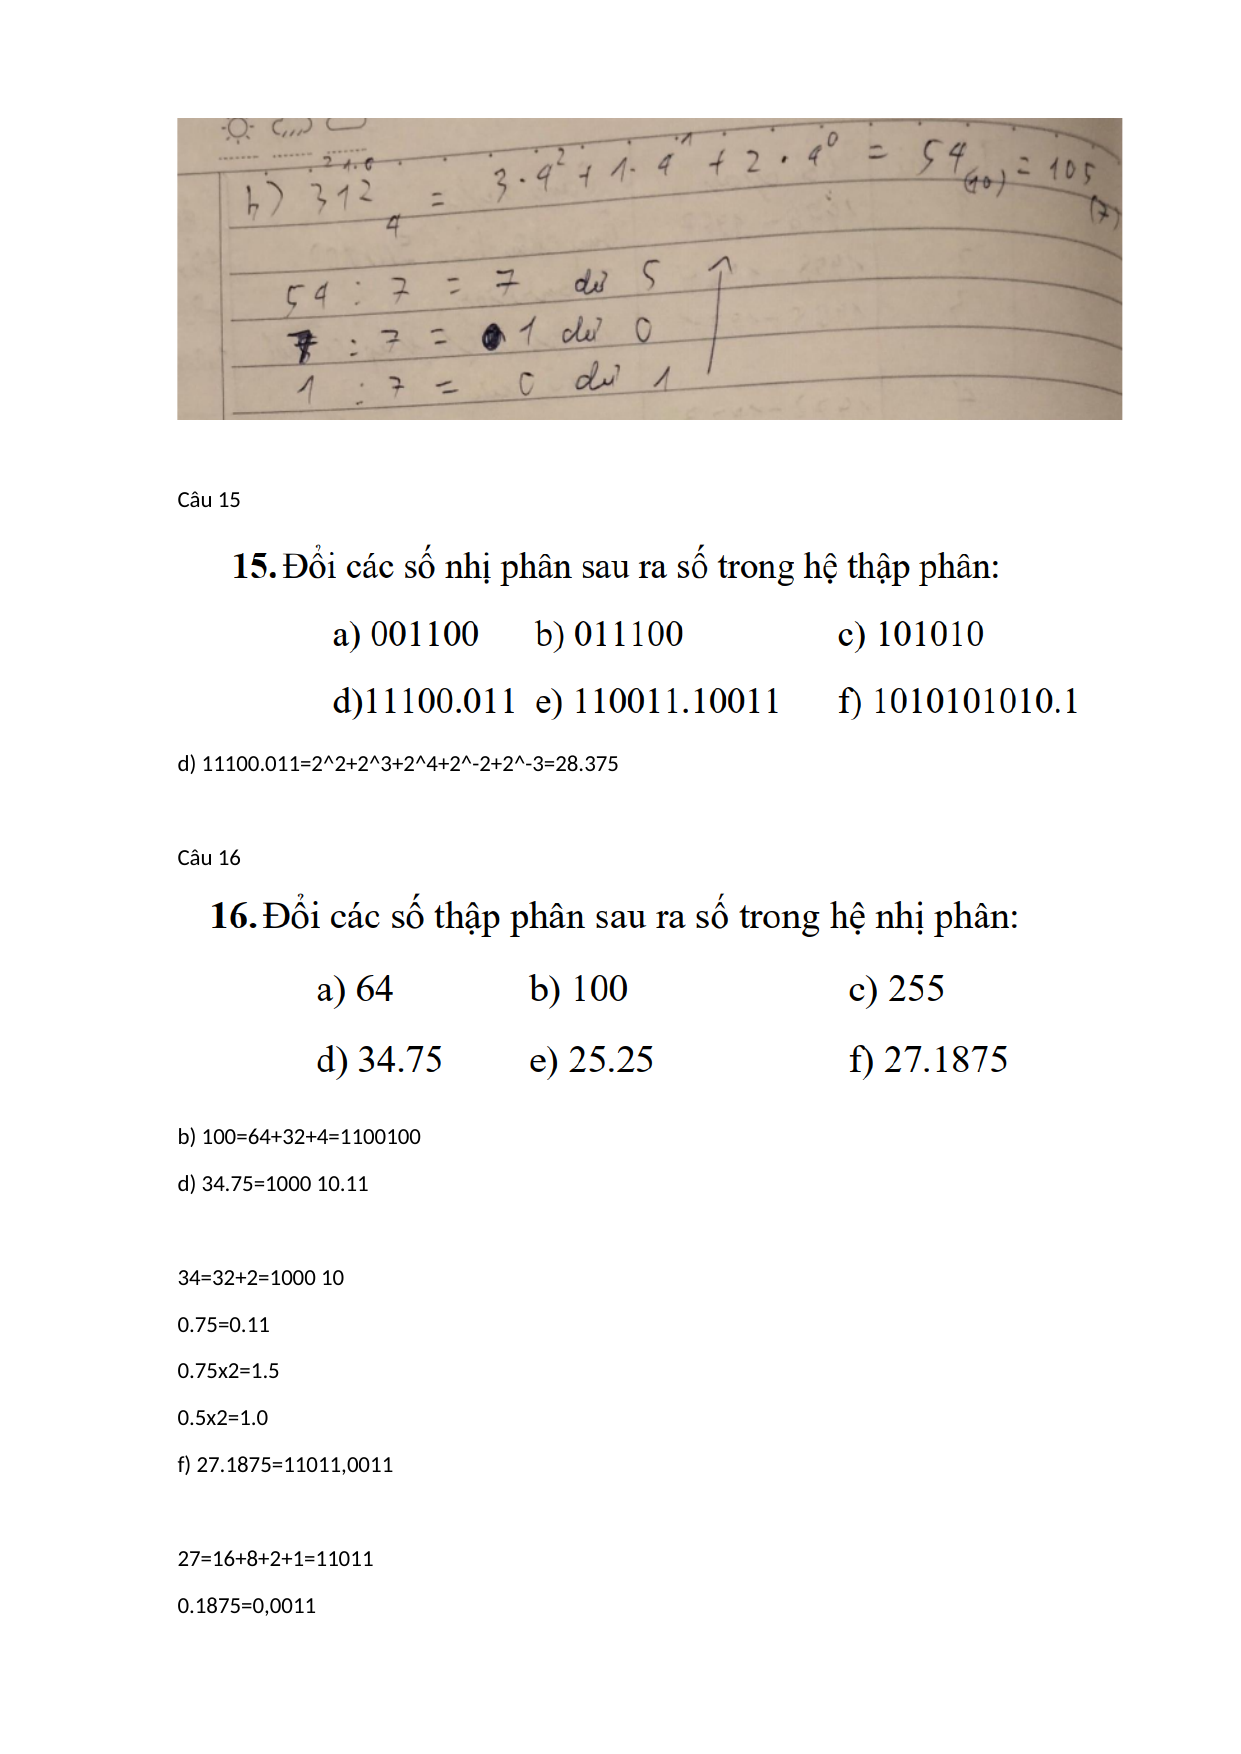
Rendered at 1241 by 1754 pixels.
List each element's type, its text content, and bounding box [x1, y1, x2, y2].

text Câu 16 [177, 843, 1122, 871]
text Câu 15 [177, 485, 1122, 513]
picture [177, 531, 1123, 731]
text 27=16+8+2+1=11011 [177, 1544, 1122, 1572]
picture [177, 890, 1123, 1104]
text 0.1875=0,0011 [177, 1591, 1122, 1619]
text f) 27.1875=11011,0011 [177, 1450, 1122, 1478]
text b) 100=64+32+4=1100100 [177, 1122, 1122, 1150]
text 0.5x2=1.0 [177, 1403, 1122, 1431]
text d) 34.75=1000 10.11 [177, 1169, 1122, 1197]
text 0.75=0.11 [177, 1310, 1122, 1338]
text d) 11100.011=2^2+2^3+2^4+2^-2+2^-3=28.375 [177, 749, 1122, 777]
text 34=32+2=1000 10 [177, 1263, 1122, 1291]
picture [177, 118, 1123, 420]
text 0.75x2=1.5 [177, 1357, 1122, 1384]
